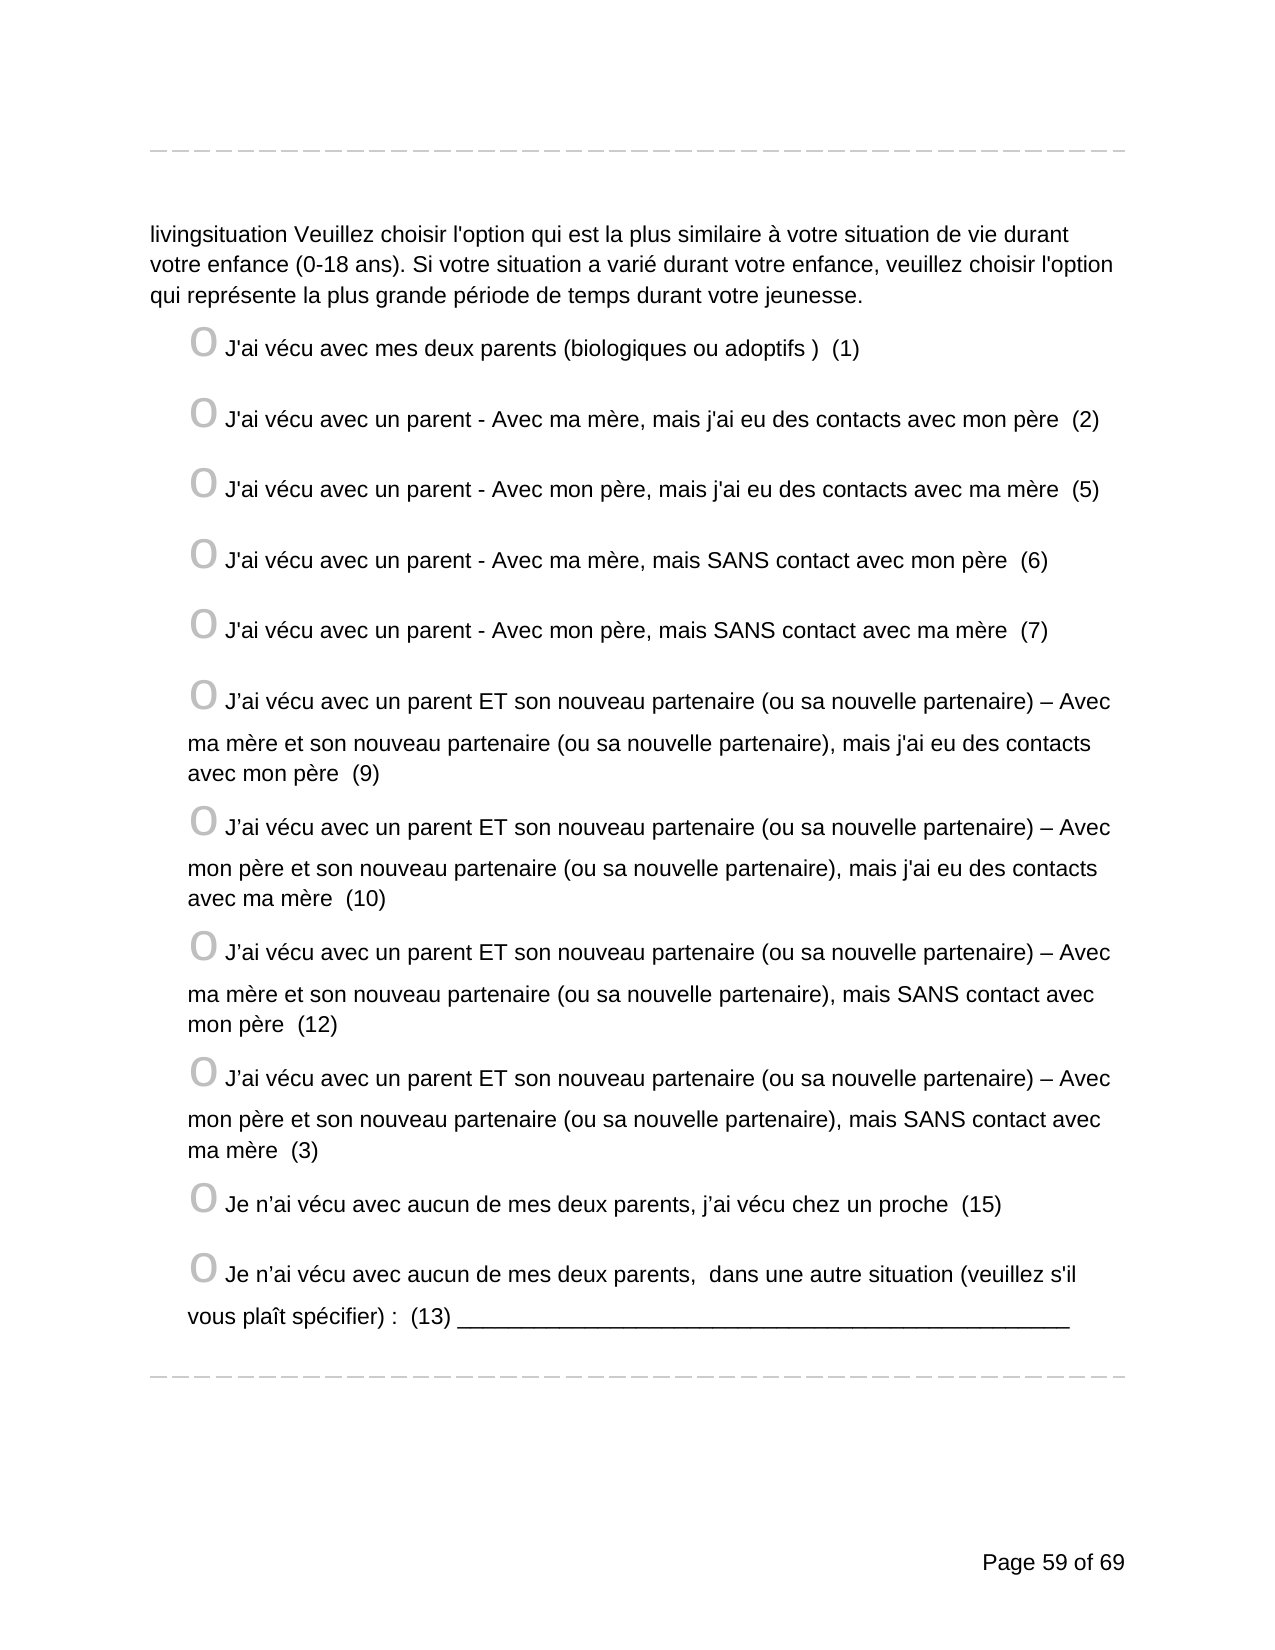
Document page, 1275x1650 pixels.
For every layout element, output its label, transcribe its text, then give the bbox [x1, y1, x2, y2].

list J'ai vécu avec un parent - Avec ma mère, mais j'ai eu des contacts avec mon père (2) [187, 382, 1125, 444]
text livingsituation Veuillez choisir l'option qui est la plus similaire à votre situation de vie durant votre enfance (0-18 ans). Si votre situation a varié durant votre enfance, veuillez choisir l'option qui représente la plus grande période de temps durant votre jeunesse. [150, 221, 1125, 308]
list J’ai vécu avec un parent ET son nouveau partenaire (ou sa nouvelle partenaire) – Avec mon père et son nouveau partenaire (ou sa nouvelle partenaire), mais SANS contact avec ma mère (3) [187, 1041, 1125, 1163]
list J'ai vécu avec mes deux parents (biologiques ou adoptifs ) (1) [187, 312, 1125, 373]
list Je n’ai vécu avec aucun de mes deux parents, j’ai vécu chez un proche (15) [187, 1167, 1125, 1228]
list J’ai vécu avec un parent ET son nouveau partenaire (ou sa nouvelle partenaire) – Avec ma mère et son nouveau partenaire (ou sa nouvelle partenaire), mais j'ai eu des contacts avec mon père (9) [187, 664, 1125, 786]
list J'ai vécu avec un parent - Avec mon père, mais j'ai eu des contacts avec ma mère (5) [187, 453, 1125, 514]
list J'ai vécu avec un parent - Avec mon père, mais SANS contact avec ma mère (7) [187, 594, 1125, 655]
list Je n’ai vécu avec aucun de mes deux parents, dans une autre situation (veuillez s'il vous plaît spécifier) : (13) ________________________________________________ [187, 1237, 1125, 1329]
list J’ai vécu avec un parent ET son nouveau partenaire (ou sa nouvelle partenaire) – Avec ma mère et son nouveau partenaire (ou sa nouvelle partenaire), mais SANS contact avec mon père (12) [187, 916, 1125, 1037]
list J’ai vécu avec un parent ET son nouveau partenaire (ou sa nouvelle partenaire) – Avec mon père et son nouveau partenaire (ou sa nouvelle partenaire), mais j'ai eu des contacts avec ma mère (10) [187, 790, 1125, 912]
list J'ai vécu avec un parent - Avec ma mère, mais SANS contact avec mon père (6) [187, 523, 1125, 585]
